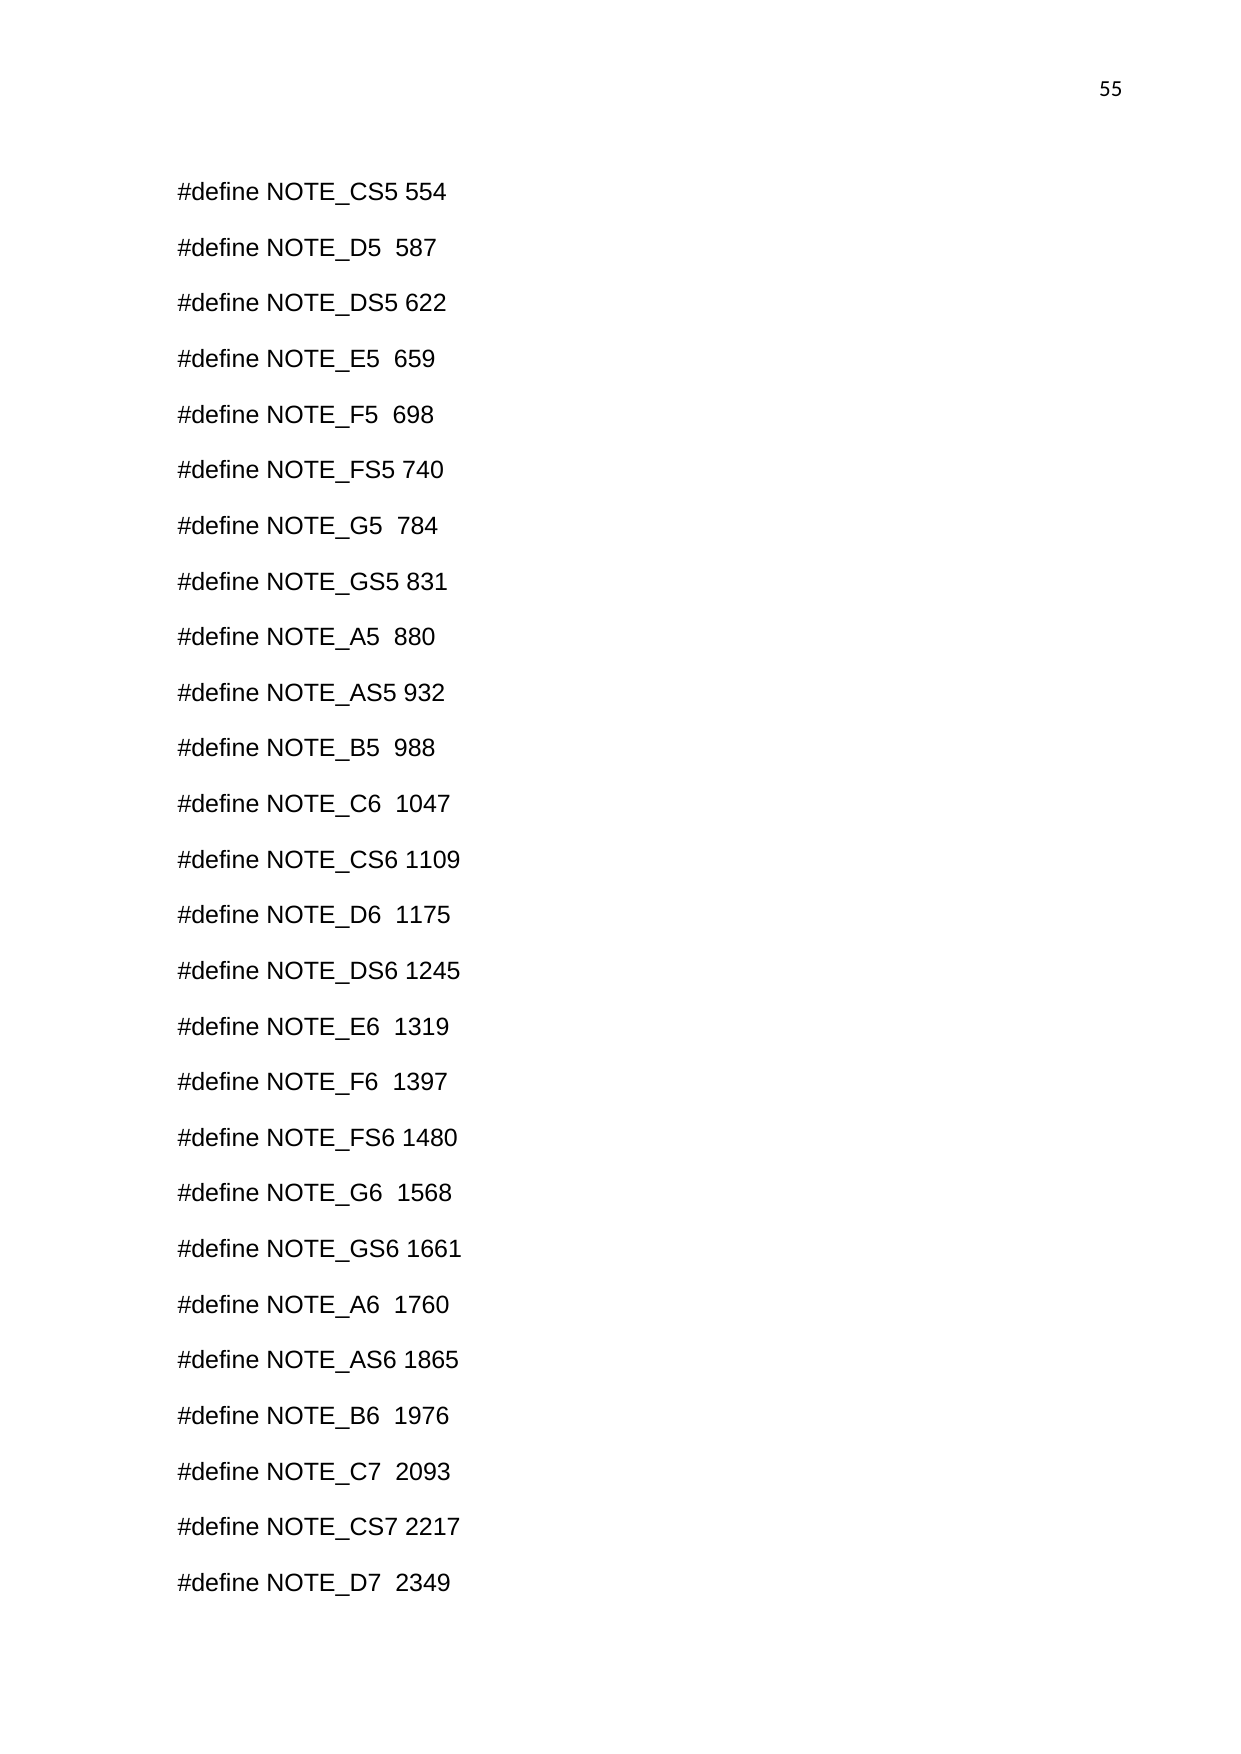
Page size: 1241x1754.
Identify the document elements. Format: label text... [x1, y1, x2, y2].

text #define NOTE_B5 988 [177, 733, 1122, 762]
text #define NOTE_E5 659 [177, 344, 1122, 373]
text #define NOTE_G6 1568 [177, 1178, 1122, 1207]
text #define NOTE_D6 1175 [177, 900, 1122, 929]
text #define NOTE_C7 2093 [177, 1457, 1122, 1485]
text #define NOTE_CS7 2217 [177, 1512, 1122, 1541]
text #define NOTE_CS6 1109 [177, 845, 1122, 873]
text #define NOTE_CS5 554 [177, 177, 1122, 206]
text #define NOTE_AS6 1865 [177, 1345, 1122, 1374]
text #define NOTE_FS5 740 [177, 455, 1122, 484]
text #define NOTE_AS5 932 [177, 678, 1122, 707]
text #define NOTE_DS6 1245 [177, 956, 1122, 985]
text #define NOTE_F6 1397 [177, 1067, 1122, 1096]
text #define NOTE_E6 1319 [177, 1012, 1122, 1040]
text #define NOTE_GS6 1661 [177, 1234, 1122, 1263]
text #define NOTE_DS5 622 [177, 288, 1122, 317]
text #define NOTE_FS6 1480 [177, 1123, 1122, 1152]
text #define NOTE_GS5 831 [177, 567, 1122, 595]
text #define NOTE_A6 1760 [177, 1290, 1122, 1318]
text #define NOTE_D5 587 [177, 233, 1122, 262]
text #define NOTE_C6 1047 [177, 789, 1122, 818]
text #define NOTE_F5 698 [177, 400, 1122, 428]
text #define NOTE_A5 880 [177, 622, 1122, 651]
text #define NOTE_B6 1976 [177, 1401, 1122, 1430]
text #define NOTE_G5 784 [177, 511, 1122, 540]
text #define NOTE_D7 2349 [177, 1568, 1122, 1597]
